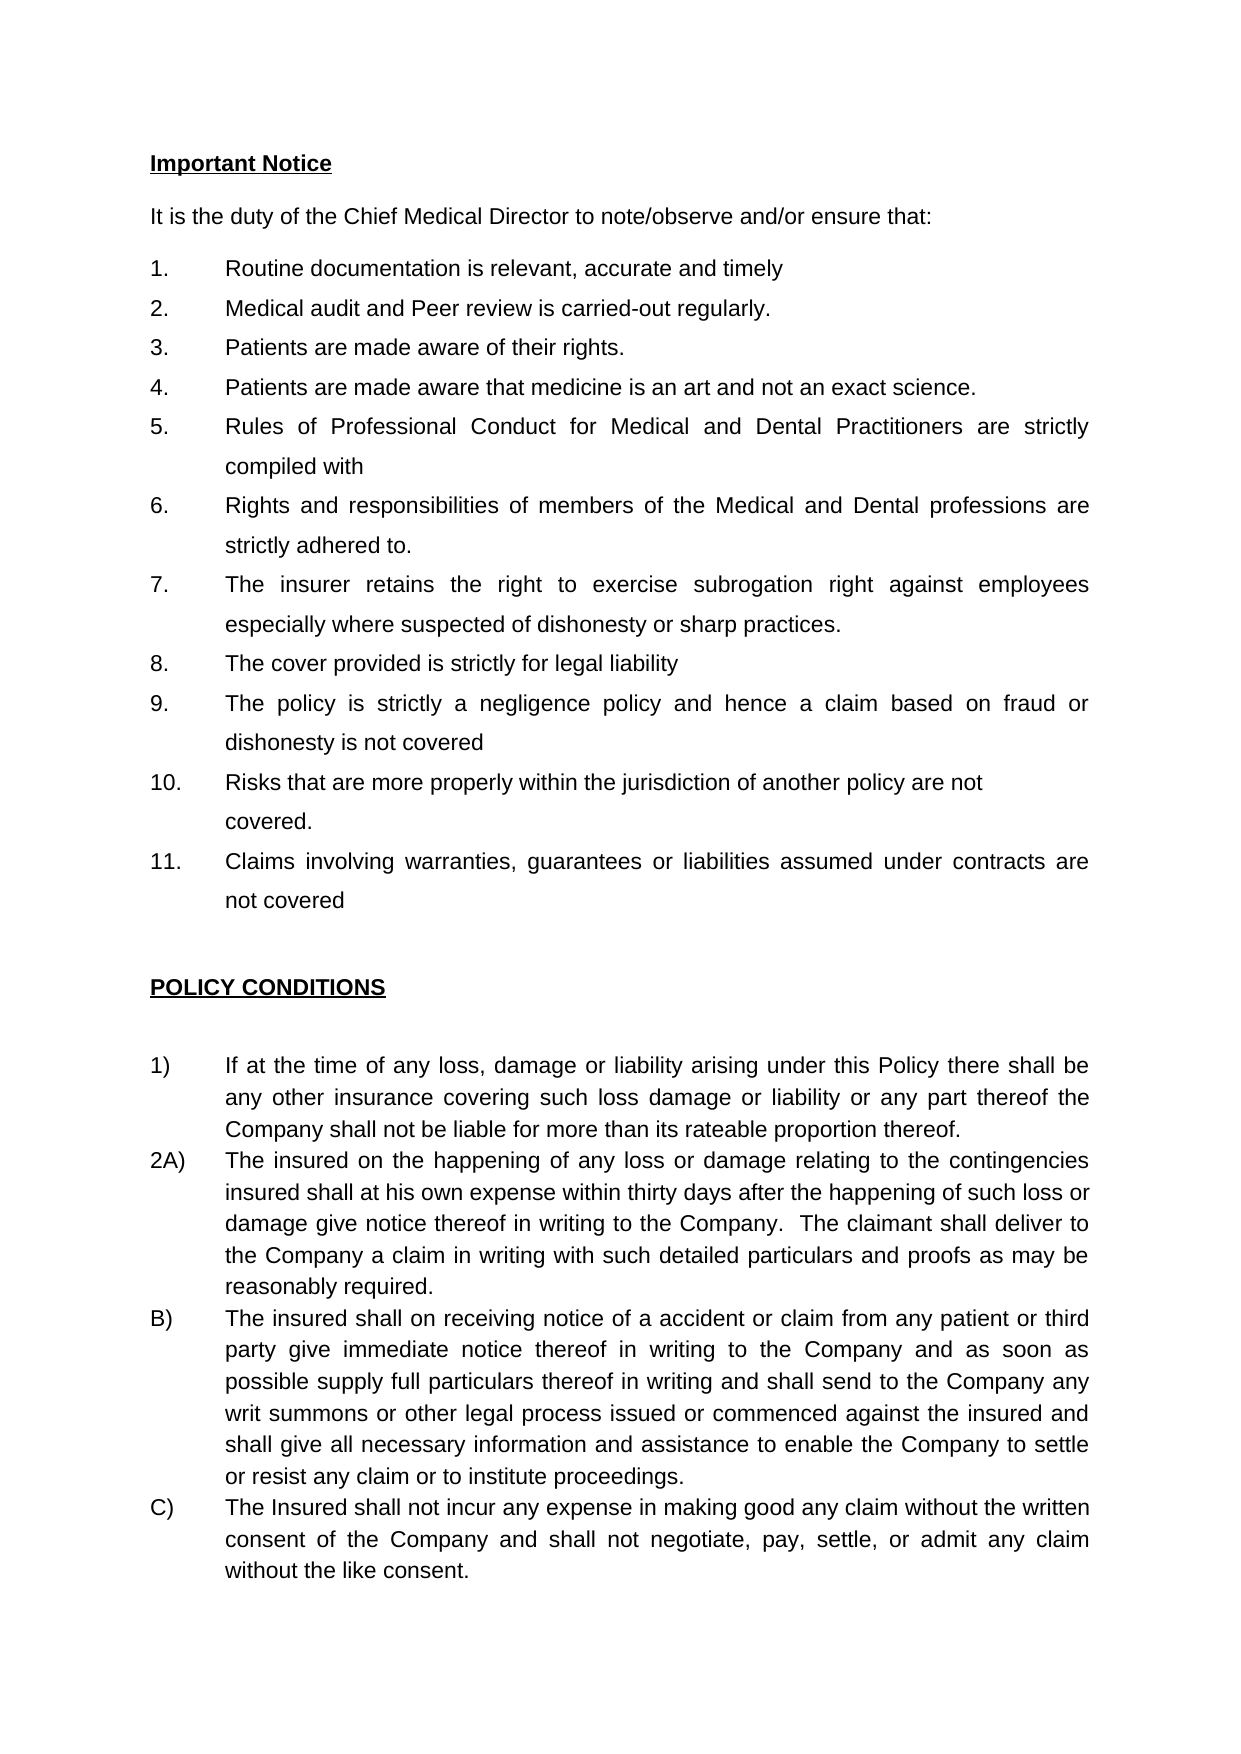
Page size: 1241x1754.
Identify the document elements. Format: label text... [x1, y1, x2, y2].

text 9. The policy is strictly a negligence policy and hence a claim based on fraud or dishonesty is not covered [150, 690, 1090, 756]
text 8. The cover provided is strictly for legal liability [150, 650, 1090, 677]
text 7. The insurer retains the right to exercise subrogation right against employees especially where suspected of dishonesty or sharp practices. [150, 571, 1090, 637]
text Important Notice [150, 150, 1090, 176]
text 11. Claims involving warranties, guarantees or liabilities assumed under contracts are not covered [150, 848, 1090, 913]
text 2. Medical audit and Peer review is carried-out regularly. [150, 295, 1090, 321]
text 4. Patients are made aware that medicine is an art and not an exact science. [150, 374, 1090, 400]
text 1. Routine documentation is relevant, accurate and timely [150, 255, 1090, 282]
text 6. Rights and responsibilities of members of the Medical and Dental professions are strictly adhered to. [150, 492, 1090, 558]
text 1) If at the time of any loss, damage or liability arising under this Policy there shall be any other insurance covering such loss damage or liability or any part thereof the Company shall not be liable for more than its rateable proportion thereof. [150, 1052, 1090, 1142]
text 2A) The insured on the happening of any loss or damage relating to the contingencies insured shall at his own expense within thirty days after the happening of such loss or damage give notice thereof in writing to the Company. The claimant shall deliver to the Company a claim in writing with such detailed particulars and proofs as may be reasonably required. [150, 1147, 1090, 1300]
text 3. Patients are made aware of their rights. [150, 334, 1090, 361]
text B) The insured shall on receiving notice of a accident or claim from any patient or third party give immediate notice thereof in writing to the Company and as soon as possible supply full particulars thereof in writing and shall send to the Company any writ summons or other legal process issued or commenced against the insured and shall give all necessary information and assistance to enable the Company to settle or resist any claim or to institute proceedings. [150, 1305, 1090, 1489]
text 5. Rules of Professional Conduct for Medical and Dental Practitioners are strictly compiled with [150, 413, 1090, 479]
text 10. Risks that are more properly within the jurisdiction of another policy are not [150, 769, 1090, 795]
text It is the duty of the Chief Medical Director to note/observe and/or ensure that: [150, 203, 1090, 229]
text covered. [225, 808, 1090, 834]
text C) The Insured shall not incur any expense in making good any claim without the written consent of the Company and shall not negotiate, pay, settle, or admit any claim without the like consent. [150, 1494, 1090, 1584]
text POLICY CONDITIONS [150, 973, 1090, 1000]
